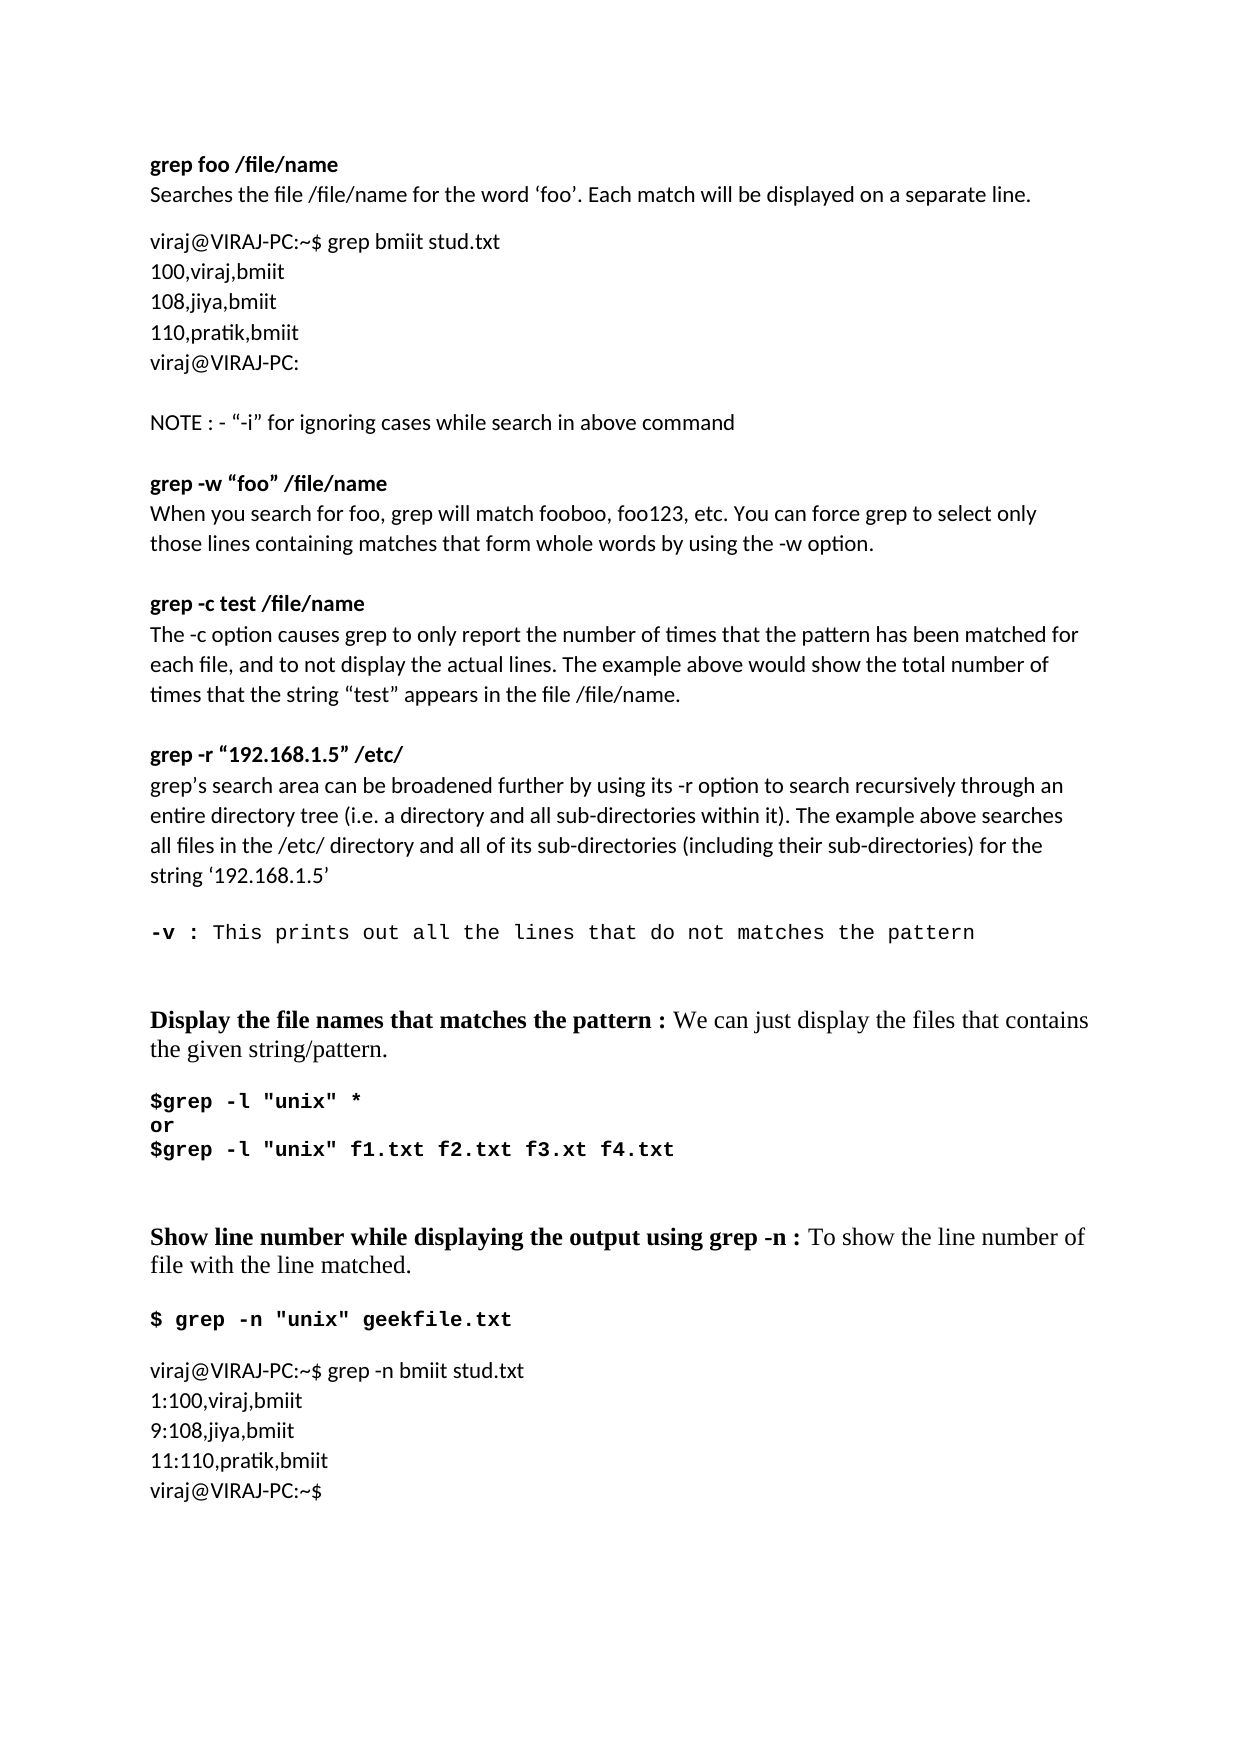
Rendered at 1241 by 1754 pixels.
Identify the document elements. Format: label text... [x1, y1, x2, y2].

text 110,pratik,bmiit [150, 318, 1090, 346]
text viraj@VIRAJ-PC:~$ grep bmiit stud.txt [150, 227, 1090, 255]
text $grep -l "unix" f1.txt f2.txt f3.xt f4.txt [150, 1139, 1090, 1162]
text -v : This prints out all the lines that do not matches the pattern [150, 922, 1090, 946]
text 100,viraj,bmiit [150, 257, 1090, 285]
text 9:108,jiya,bmiit [150, 1416, 1090, 1444]
text 11:110,pratik,bmiit [150, 1446, 1090, 1474]
text viraj@VIRAJ-PC: [150, 348, 1090, 376]
text $grep -l "unix" * [150, 1092, 1090, 1115]
text Display the file names that matches the pattern : We can just display the files that contains the given string/pattern. [150, 1005, 1090, 1062]
text Show line number while displaying the output using grep -n : To show the line number of file with the line matched. [150, 1222, 1090, 1279]
text viraj@VIRAJ-PC:~$ grep -n bmiit stud.txt [150, 1356, 1090, 1384]
text 108,jiya,bmiit [150, 287, 1090, 316]
text 1:100,viraj,bmiit [150, 1386, 1090, 1414]
text NOTE : - “-i” for ignoring cases while search in above command [150, 408, 1090, 436]
text grep -r “192.168.1.5” /etc/ grep’s search area can be broadened further by using its -r option to search recursively through an entire directory tree (i.e. a directory and all sub-directories within it). The example above searches all files in the /etc/ directory and all of its sub-directories (including their sub-directories) for the string ‘192.168.1.5’ [150, 741, 1090, 889]
text viraj@VIRAJ-PC:~$ [150, 1477, 1090, 1505]
text grep foo /file/name Searches the file /file/name for the word ‘foo’. Each match will be displayed on a separate line. [150, 150, 1090, 208]
text or [150, 1115, 1090, 1139]
text $ grep -n "unix" geekfile.txt [150, 1308, 1090, 1332]
text grep -c test /file/name The -c option causes grep to only report the number of times that the pattern has been matched for each file, and to not display the actual lines. The example above would show the total number of times that the string “test” appears in the file /file/name. [150, 589, 1090, 708]
text grep -w “foo” /file/name When you search for foo, grep will match fooboo, foo123, etc. You can force grep to select only those lines containing matches that form whole words by using the -w option. [150, 469, 1090, 557]
